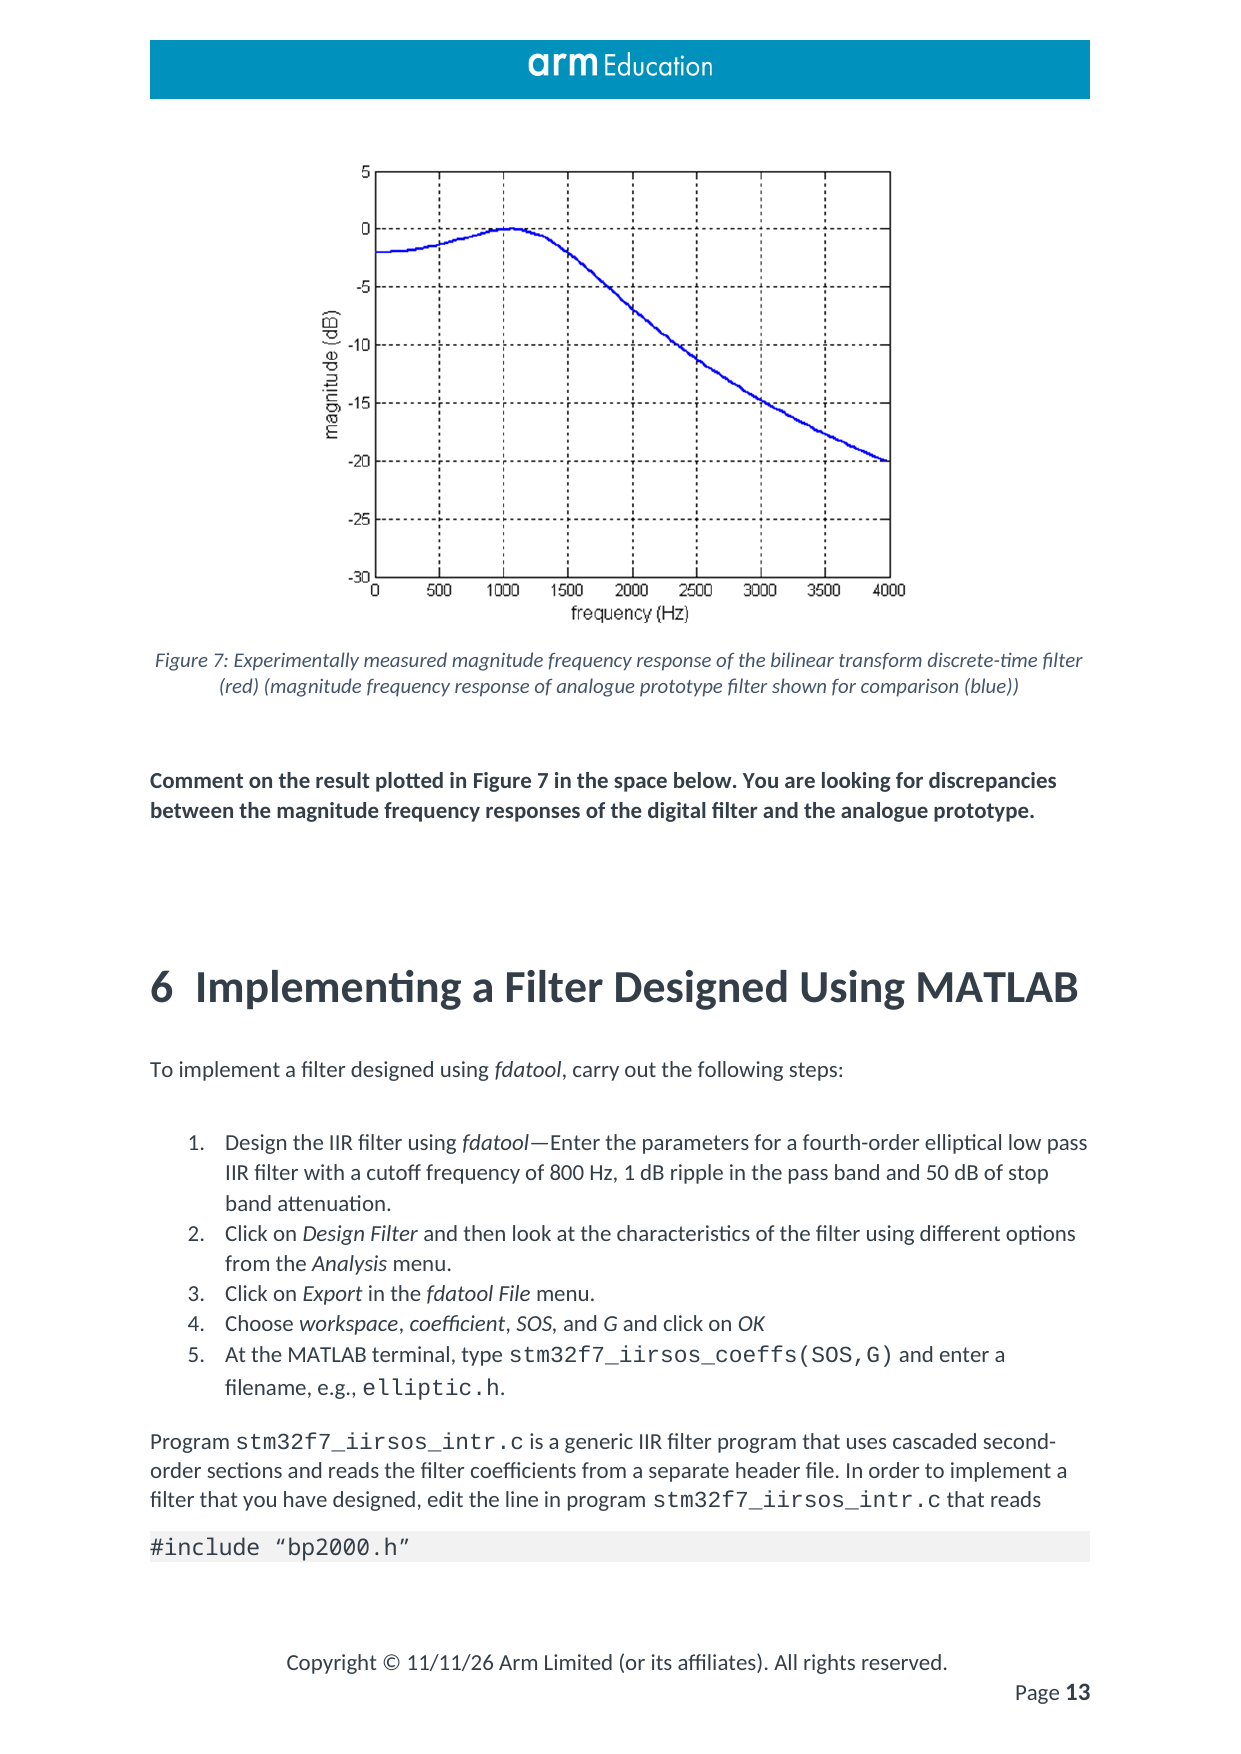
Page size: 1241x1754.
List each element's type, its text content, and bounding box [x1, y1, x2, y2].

list Click on Design Filter and then look at the characteristics of the filter using different options from the Analysis menu. [187, 1219, 1090, 1277]
text Comment on the result plotted in Figure 7 in the space below. You are looking for discrepancies between the magnitude frequency responses of the digital filter and the analogue prototype. [150, 766, 1090, 824]
picture [288, 162, 952, 631]
picture [554, 54, 566, 75]
picture [529, 54, 548, 75]
text Program stm32f7_iirsos_intr.c is a generic IIR filter program that uses cascaded second-order sections and reads the filter coefficients from a separate header file. In order to implement a filter that you have designed, edit the line in program stm32f7_iirsos_intr.c that reads [150, 1427, 1090, 1514]
picture [675, 58, 679, 75]
text Figure 7: Experimentally measured magnitude frequency response of the bilinear transform discrete-time filter (red) (magnitude frequency response of analogue prototype filter shown for comparison (blue)) [150, 648, 1090, 698]
subtitle Implementing a Filter Designed Using MATLAB [150, 958, 1090, 1014]
list At the MATLAB terminal, type stm32f7_iirsos_coeffs(SOS,G) and enter a filename, e.g., elliptic.h. [187, 1340, 1090, 1402]
list Design the IIR filter using fdatool—Enter the parameters for a fourth-order elliptical low pass IIR filter with a cutoff frequency of 800 Hz, 1 dB ripple in the pass band and 50 dB of stop band attenuation. [187, 1128, 1090, 1217]
picture [570, 54, 597, 75]
text To implement a filter designed using fdatool, carry out the following steps: [150, 1056, 1090, 1084]
list Click on Export in the fdatool File menu. [187, 1279, 1090, 1307]
picture [606, 55, 615, 75]
text #include “bp2000.h” [150, 1531, 1090, 1562]
list Choose workspace, coefficient, SOS, and G and click on OK [187, 1309, 1090, 1338]
